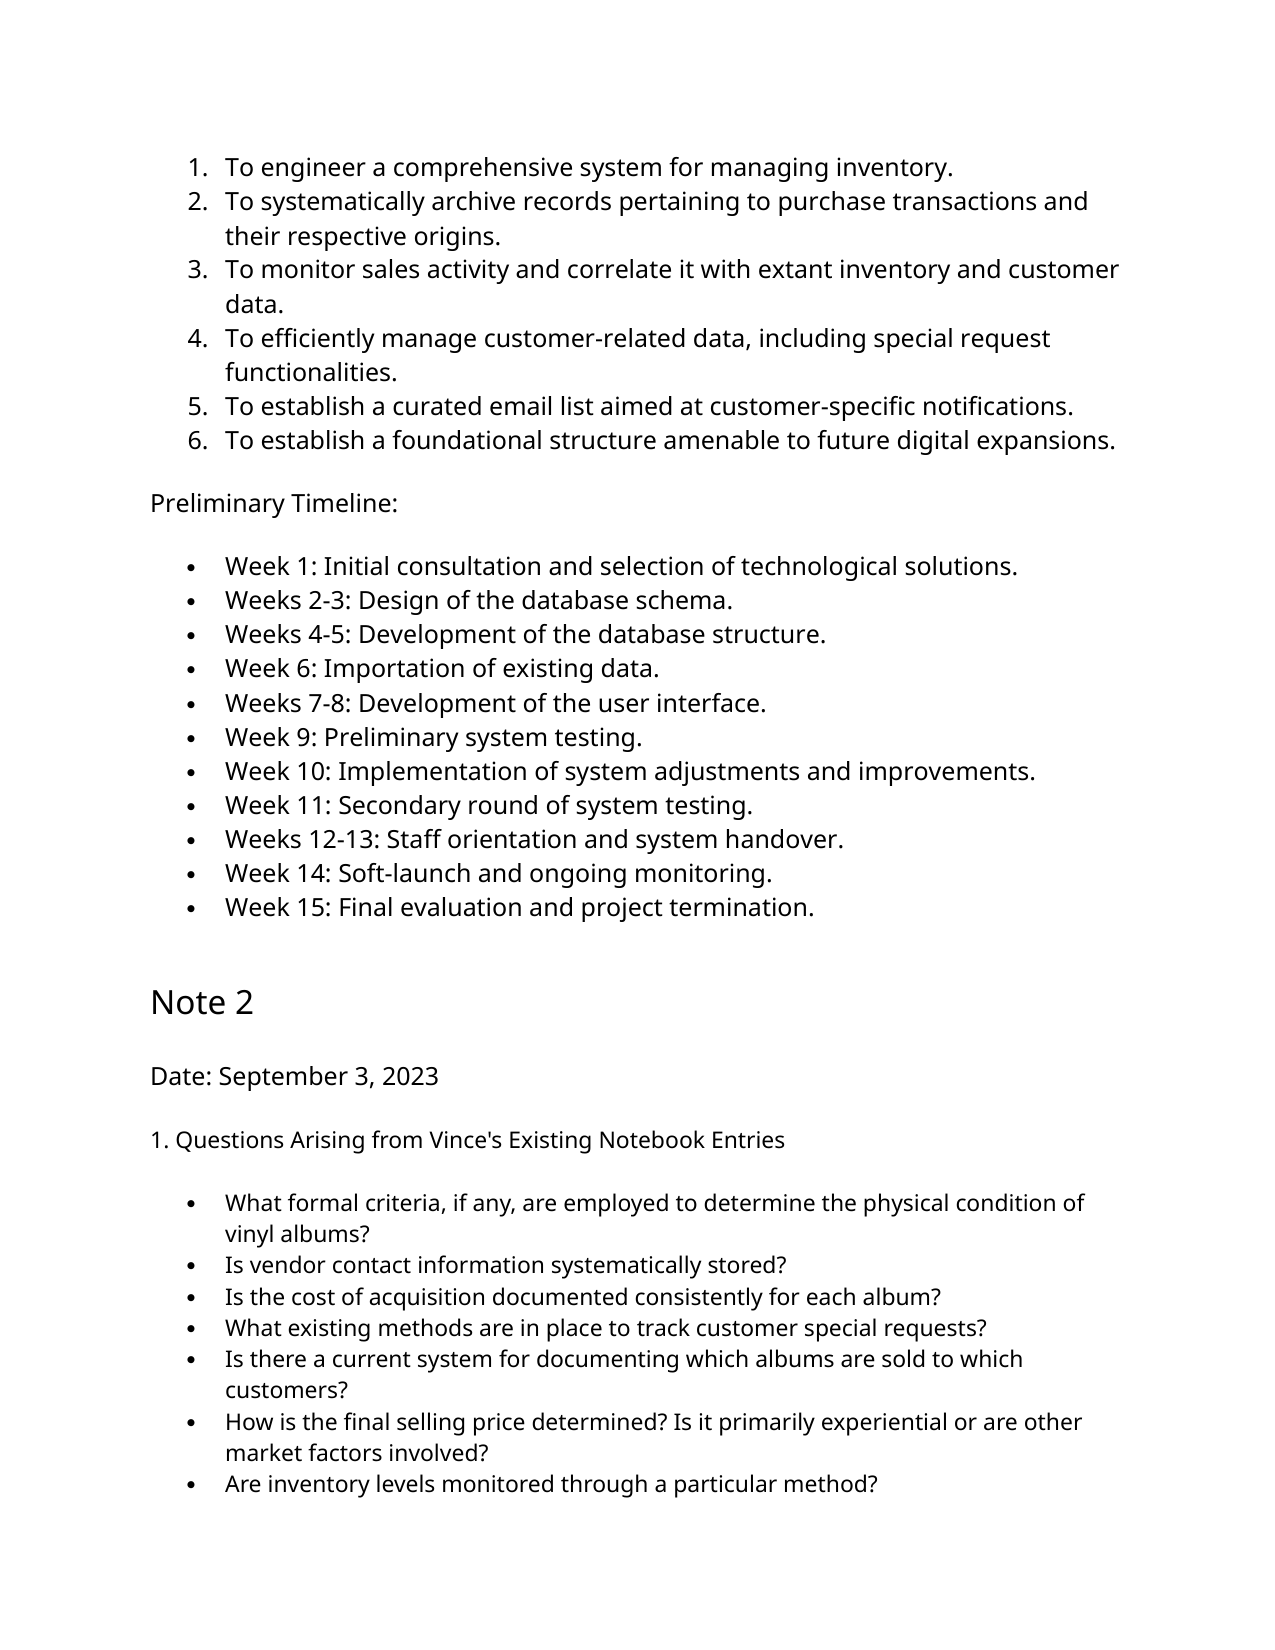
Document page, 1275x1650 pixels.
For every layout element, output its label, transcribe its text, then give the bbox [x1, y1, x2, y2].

list Are inventory levels monitored through a particular method? [187, 1468, 1125, 1499]
list To efficiently manage customer-related data, including special request functionalities. [187, 320, 1125, 388]
list What existing methods are in place to track customer special requests? [187, 1312, 1125, 1343]
list Is there a current system for documenting which albums are sold to which customers? [187, 1343, 1125, 1406]
list To engineer a comprehensive system for managing inventory. [187, 150, 1125, 184]
subtitle Note 2 [150, 979, 1125, 1024]
list What formal criteria, if any, are employed to determine the physical condition of vinyl albums? [187, 1187, 1125, 1249]
list To establish a curated email list aimed at customer-specific notifications. [187, 388, 1125, 422]
list Week 1: Initial consultation and selection of technological solutions. [187, 549, 1125, 583]
list Is the cost of acquisition documented consistently for each album? [187, 1281, 1125, 1312]
list To monitor sales activity and correlate it with extant inventory and customer data. [187, 252, 1125, 320]
list Week 11: Secondary round of system testing. [187, 787, 1125, 821]
list Week 10: Implementation of system adjustments and improvements. [187, 753, 1125, 787]
list To systematically archive records pertaining to purchase transactions and their respective origins. [187, 184, 1125, 252]
list Weeks 12-13: Staff orientation and system handover. [187, 821, 1125, 856]
list Weeks 2-3: Design of the database schema. [187, 583, 1125, 617]
list Week 6: Importation of existing data. [187, 651, 1125, 685]
list To establish a foundational structure amenable to future digital expansions. [187, 422, 1125, 457]
list Weeks 4-5: Development of the database structure. [187, 617, 1125, 651]
text Preliminary Timeline: [150, 486, 1125, 520]
list Week 9: Preliminary system testing. [187, 719, 1125, 753]
text 1. Questions Arising from Vince's Existing Notebook Entries [150, 1124, 1125, 1156]
list Week 14: Soft-launch and ongoing monitoring. [187, 856, 1125, 889]
list How is the final selling price determined? Is it primarily experiential or are other market factors involved? [187, 1406, 1125, 1468]
list Weeks 7-8: Development of the user interface. [187, 685, 1125, 719]
text Date: September 3, 2023 [150, 1059, 1125, 1093]
list Is vendor contact information systematically stored? [187, 1249, 1125, 1281]
list Week 15: Final evaluation and project termination. [187, 889, 1125, 924]
